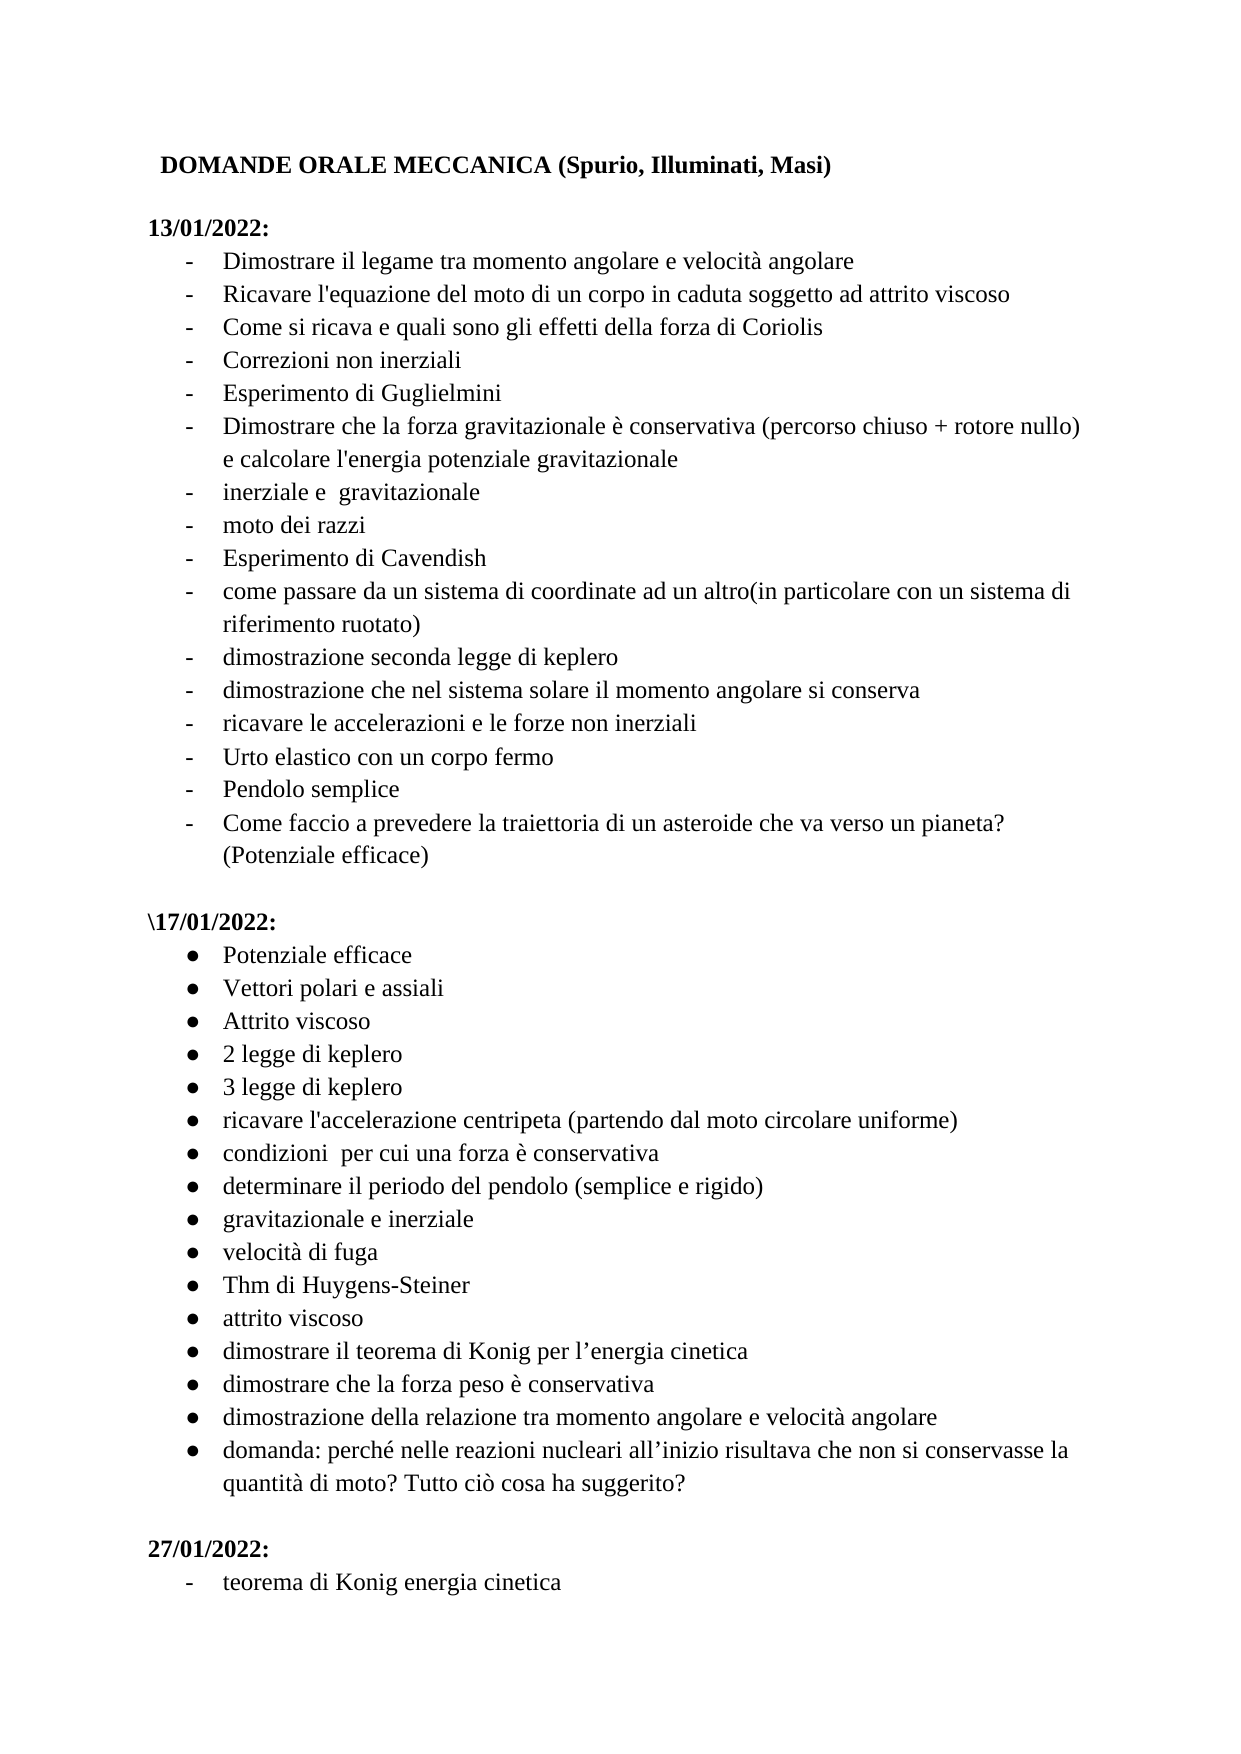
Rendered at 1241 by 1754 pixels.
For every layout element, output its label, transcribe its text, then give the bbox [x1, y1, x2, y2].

list ricavare le accelerazioni e le forze non inerziali [185, 708, 1090, 737]
list dimostrare il teorema di Konig per l’energia cinetica [185, 1336, 1090, 1365]
text 13/01/2022: [148, 213, 1090, 242]
list Come si ricava e quali sono gli effetti della forza di Coriolis [185, 312, 1090, 341]
list dimostrazione della relazione tra momento angolare e velocità angolare [185, 1402, 1090, 1431]
list Ricavare l'equazione del moto di un corpo in caduta soggetto ad attrito viscoso [185, 279, 1090, 308]
list Dimostrare il legame tra momento angolare e velocità angolare [185, 246, 1090, 275]
list Vettori polari e assiali [185, 973, 1090, 1001]
text DOMANDE ORALE MECCANICA (Spurio, Illuminati, Masi) [148, 150, 1090, 179]
list 2 legge di keplero [185, 1039, 1090, 1067]
list dimostrazione che nel sistema solare il momento angolare si conserva [185, 676, 1090, 704]
list moto dei razzi [185, 510, 1090, 539]
list Esperimento di Cavendish [185, 543, 1090, 572]
list Thm di Huygens-Steiner [185, 1270, 1090, 1299]
list attrito viscoso [185, 1303, 1090, 1332]
list Attrito viscoso [185, 1006, 1090, 1034]
list dimostrare che la forza peso è conservativa [185, 1369, 1090, 1398]
list Dimostrare che la forza gravitazionale è conservativa (percorso chiuso + rotore nullo) e calcolare l'energia potenziale gravitazionale [185, 411, 1090, 473]
text 27/01/2022: [148, 1534, 1090, 1563]
list dimostrazione seconda legge di keplero [185, 642, 1090, 671]
list condizioni per cui una forza è conservativa [185, 1138, 1090, 1167]
list Potenziale efficace [185, 940, 1090, 968]
list domanda: perché nelle reazioni nucleari all’inizio risultava che non si conservasse la quantità di moto? Tutto ciò cosa ha suggerito? [185, 1435, 1090, 1497]
list Urto elastico con un corpo fermo [185, 742, 1090, 770]
list 3 legge di keplero [185, 1072, 1090, 1101]
list Esperimento di Guglielmini [185, 378, 1090, 407]
list inerziale e gravitazionale [185, 477, 1090, 506]
list velocità di fuga [185, 1237, 1090, 1266]
list teorema di Konig energia cinetica [185, 1567, 1090, 1596]
list gravitazionale e inerziale [185, 1204, 1090, 1233]
list determinare il periodo del pendolo (semplice e rigido) [185, 1171, 1090, 1199]
list Correzioni non inerziali [185, 345, 1090, 374]
text \17/01/2022: [148, 907, 1090, 935]
list come passare da un sistema di coordinate ad un altro(in particolare con un sistema di riferimento ruotato) [185, 576, 1090, 638]
list Pendolo semplice [185, 774, 1090, 803]
list Come faccio a prevedere la traiettoria di un asteroide che va verso un pianeta? (Potenziale efficace) [185, 808, 1090, 869]
list ricavare l'accelerazione centripeta (partendo dal moto circolare uniforme) [185, 1105, 1090, 1133]
